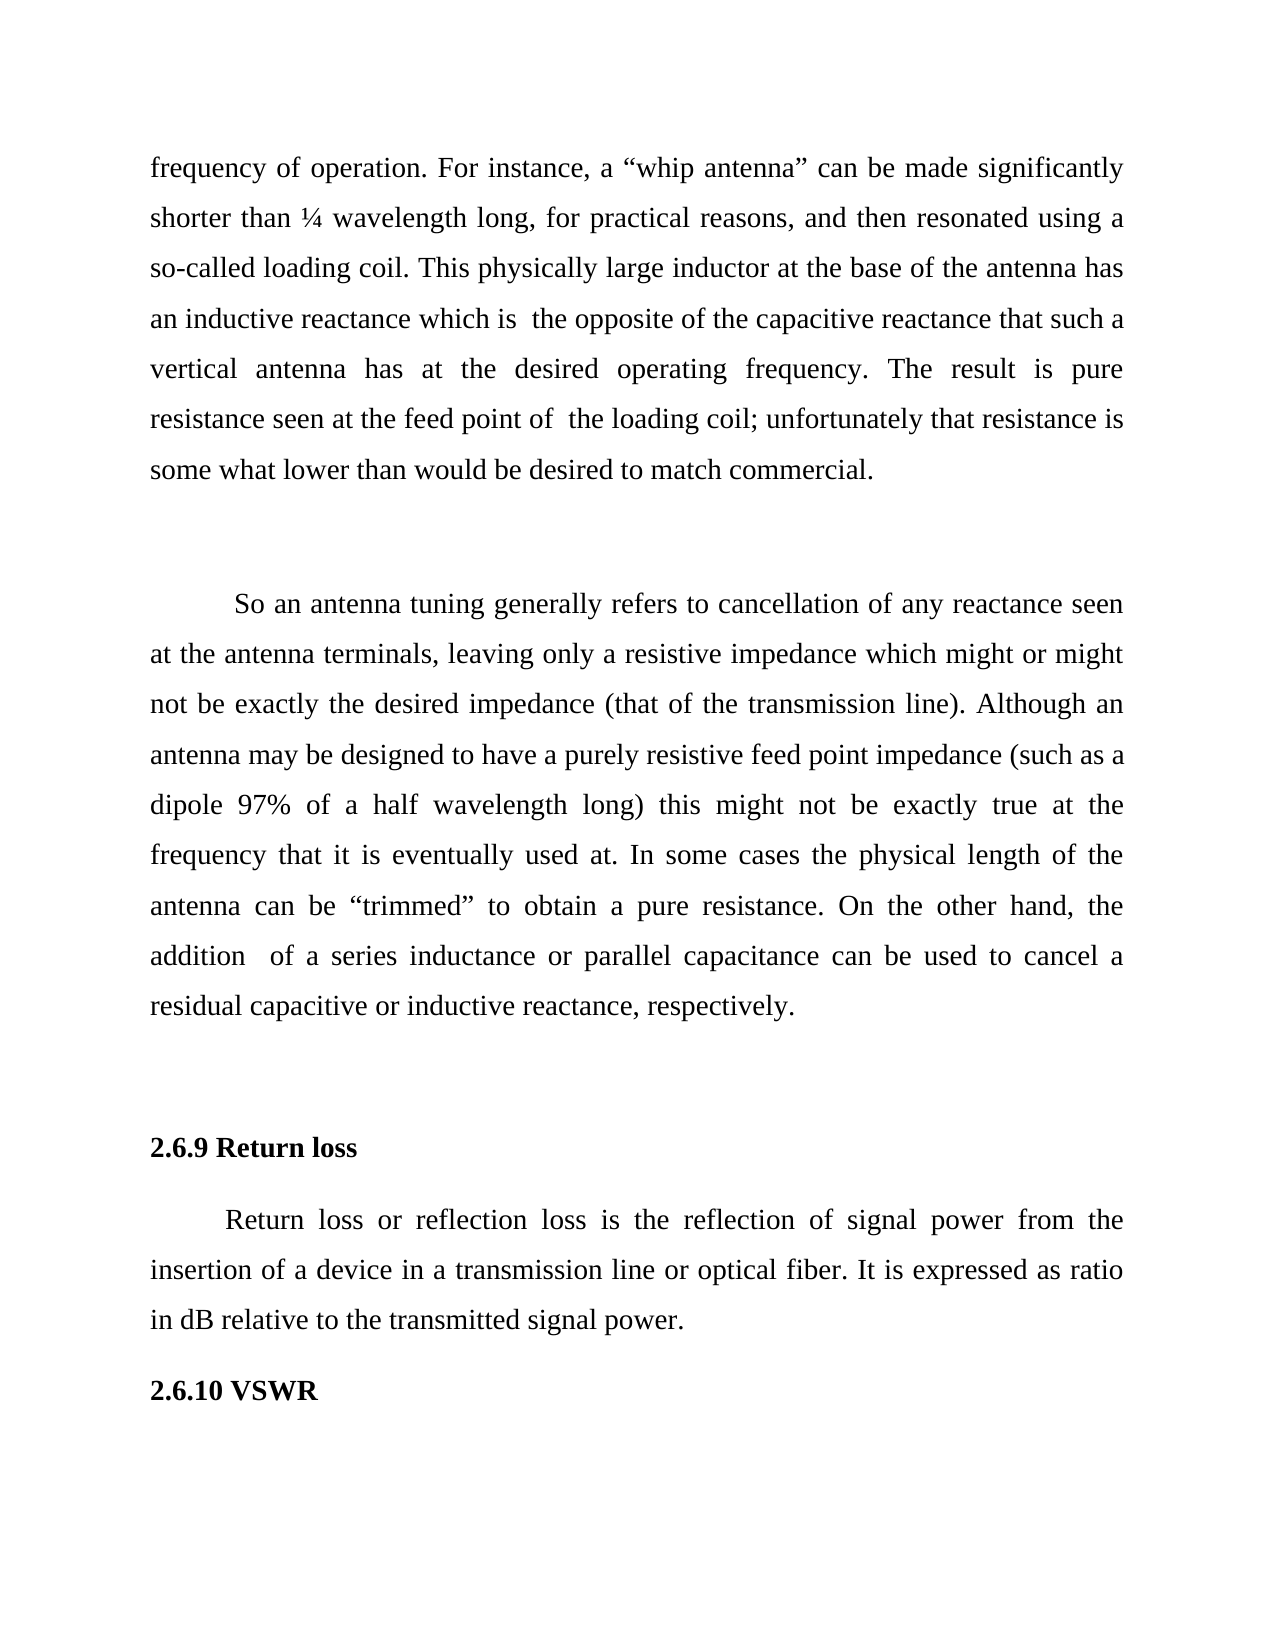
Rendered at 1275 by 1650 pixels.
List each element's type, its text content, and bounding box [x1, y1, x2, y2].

text So an antenna tuning generally refers to cancellation of any reactance seen at the antenna terminals, leaving only a resistive impedance which might or might not be exactly the desired impedance (that of the transmission line). Although an antenna may be designed to have a purely resistive feed point impedance (such as a dipole 97% of a half wavelength long) this might not be exactly true at the frequency that it is eventually used at. In some cases the physical length of the antenna can be “trimmed” to obtain a pure resistance. On the other hand, the addition of a series inductance or parallel capacitance can be used to cancel a residual capacitive or inductive reactance, respectively. [150, 586, 1125, 1022]
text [150, 150, 1125, 485]
text 2.6.9 Return loss [150, 1131, 1125, 1164]
text 2.6.10 VSWR [150, 1373, 1125, 1407]
text Return loss or reflection loss is the reflection of signal power from the insertion of a device in a transmission line or optical fiber. It is expressed as ratio in dB relative to the transmitted signal power. [150, 1202, 1125, 1336]
